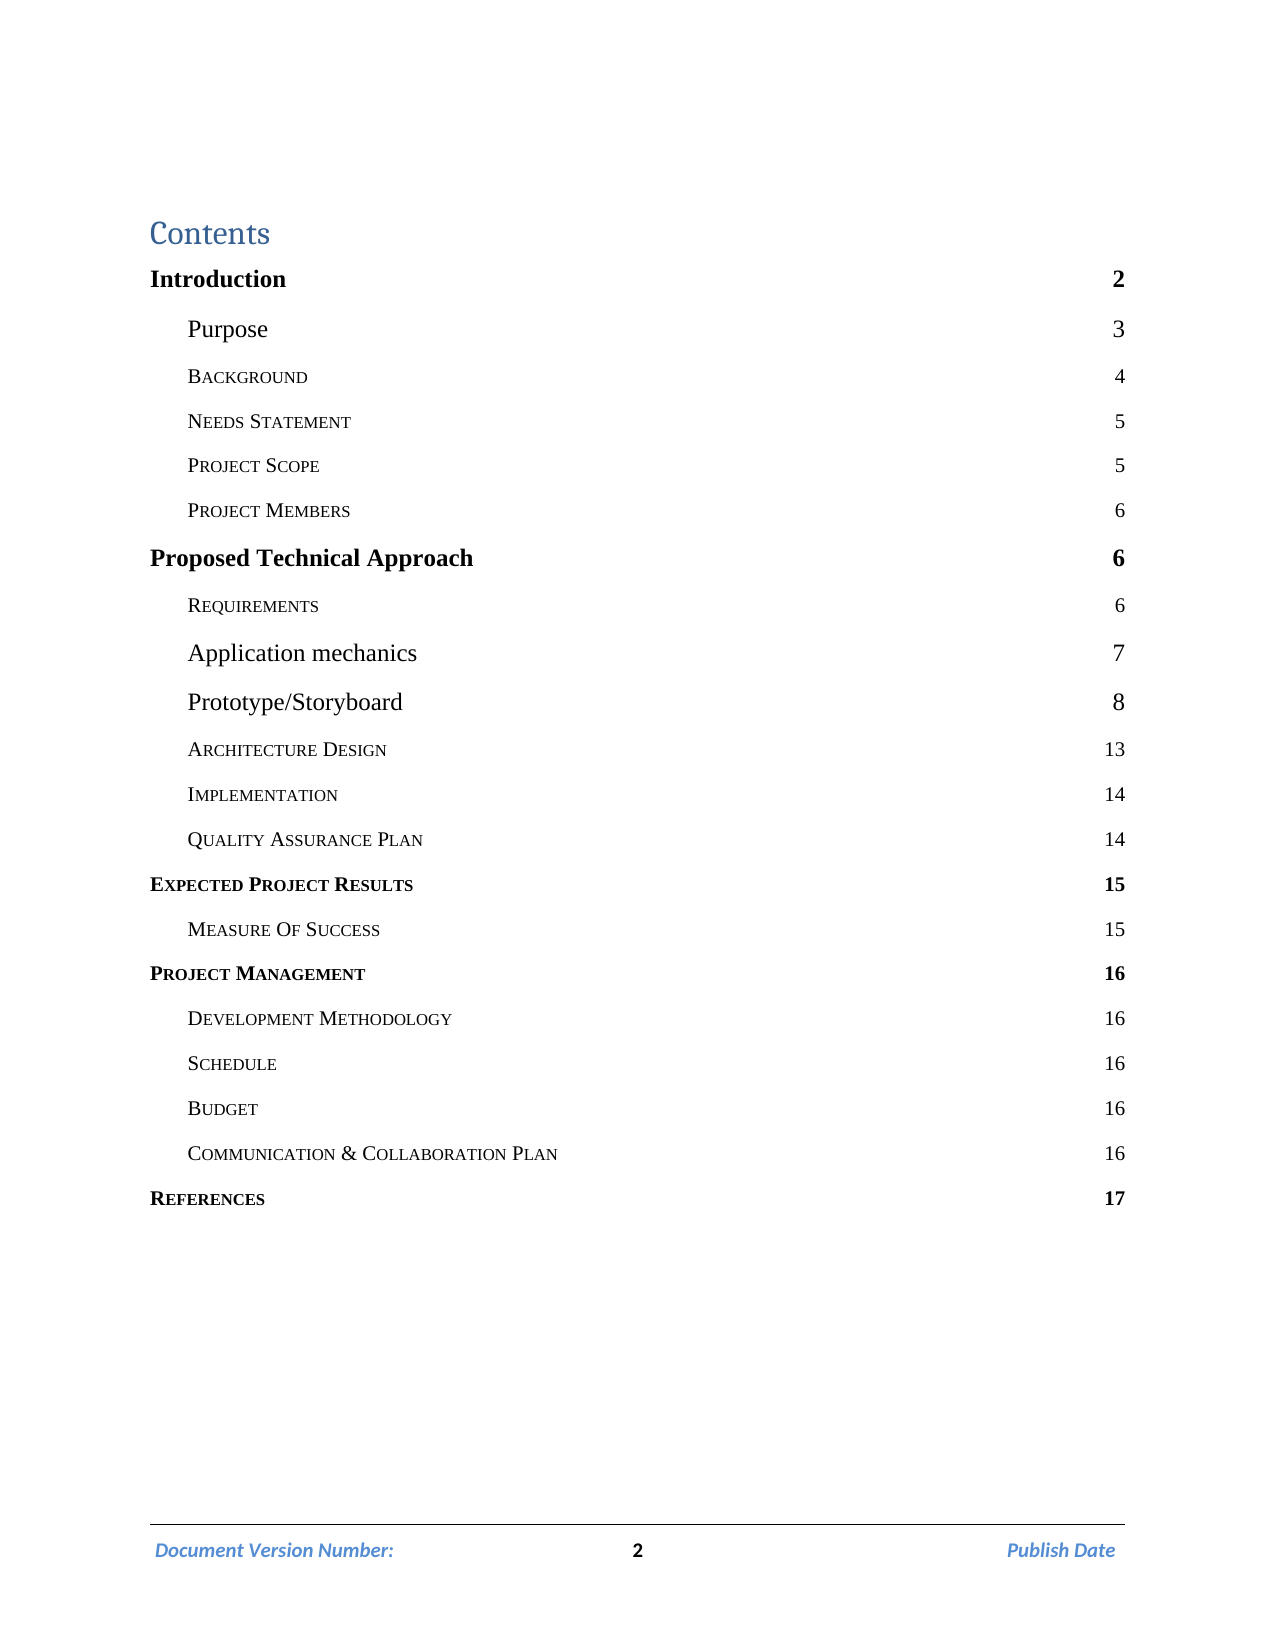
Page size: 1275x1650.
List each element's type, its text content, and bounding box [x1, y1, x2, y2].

text Contents [150, 215, 1125, 253]
